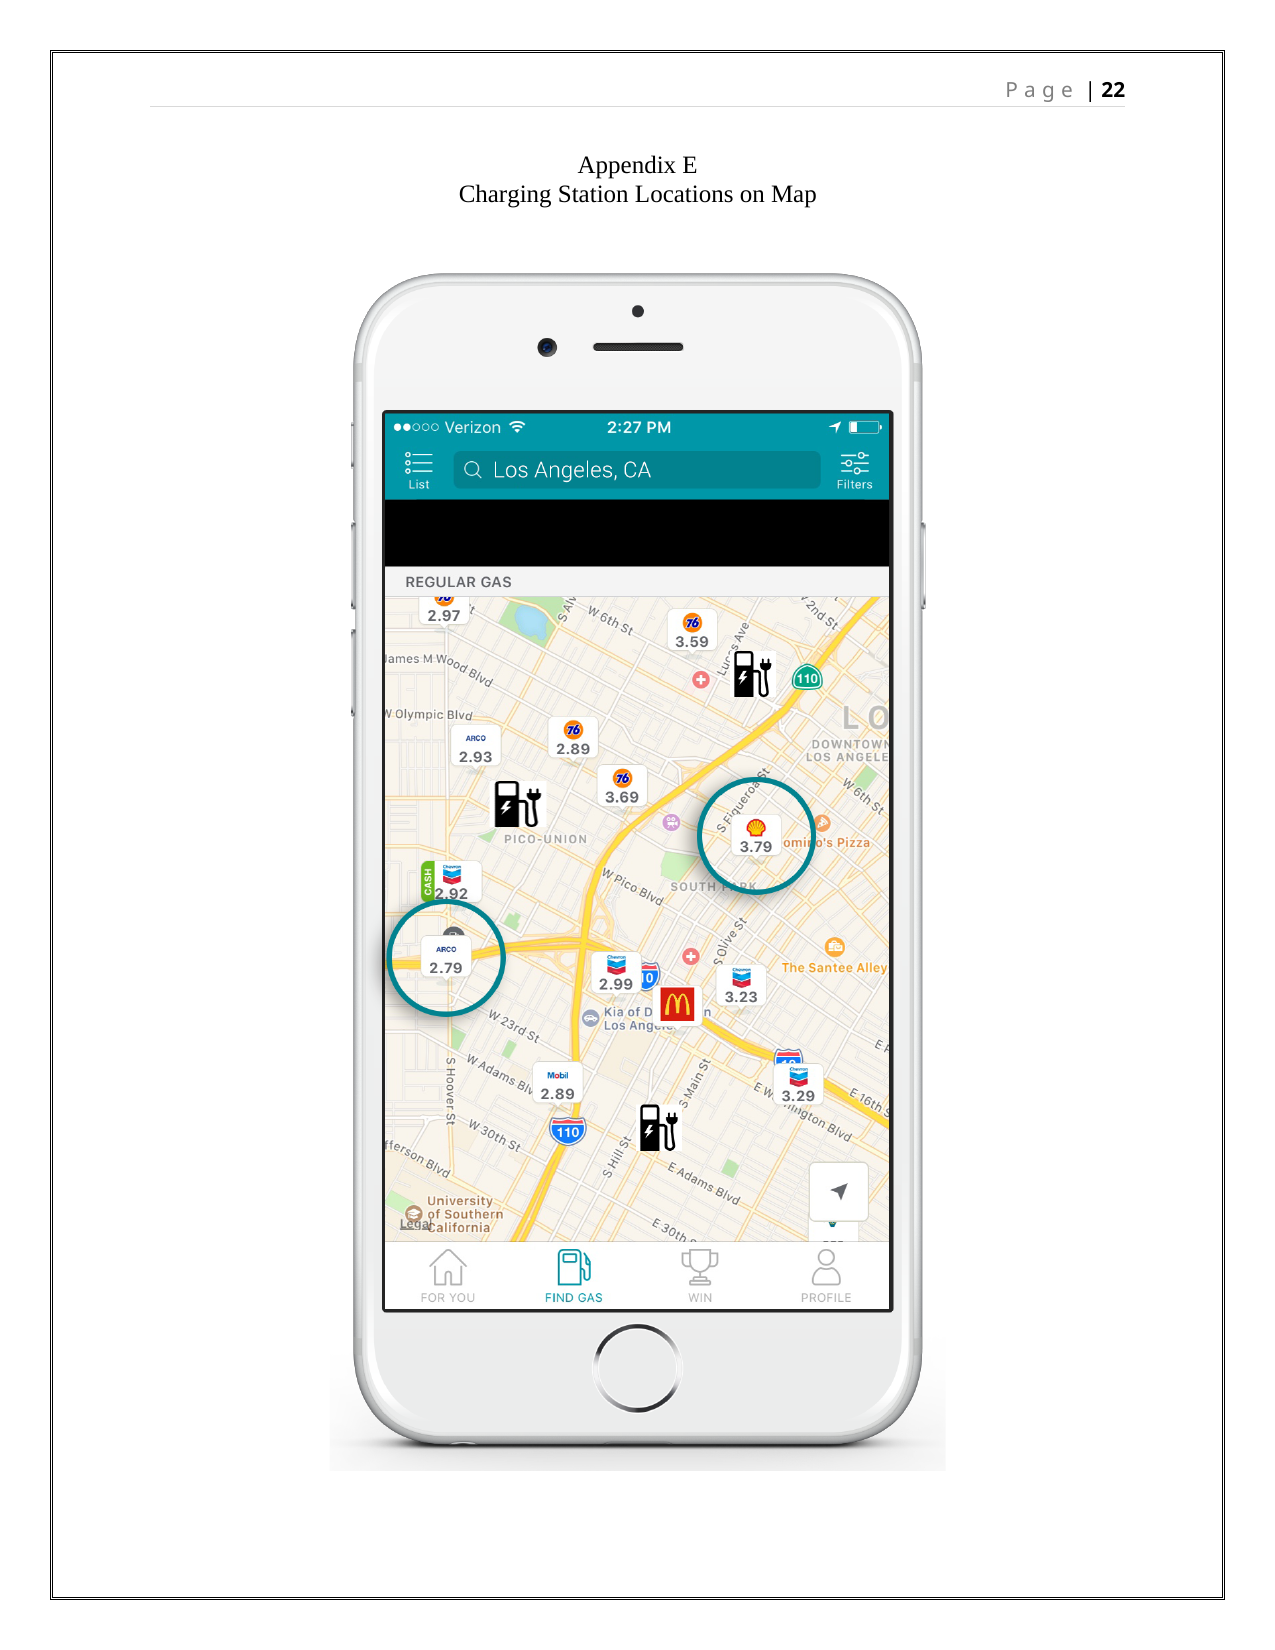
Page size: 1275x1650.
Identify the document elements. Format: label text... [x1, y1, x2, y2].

text Charging Station Locations on Map [150, 179, 1125, 207]
text Appendix E [150, 150, 1125, 179]
picture [329, 251, 946, 1471]
